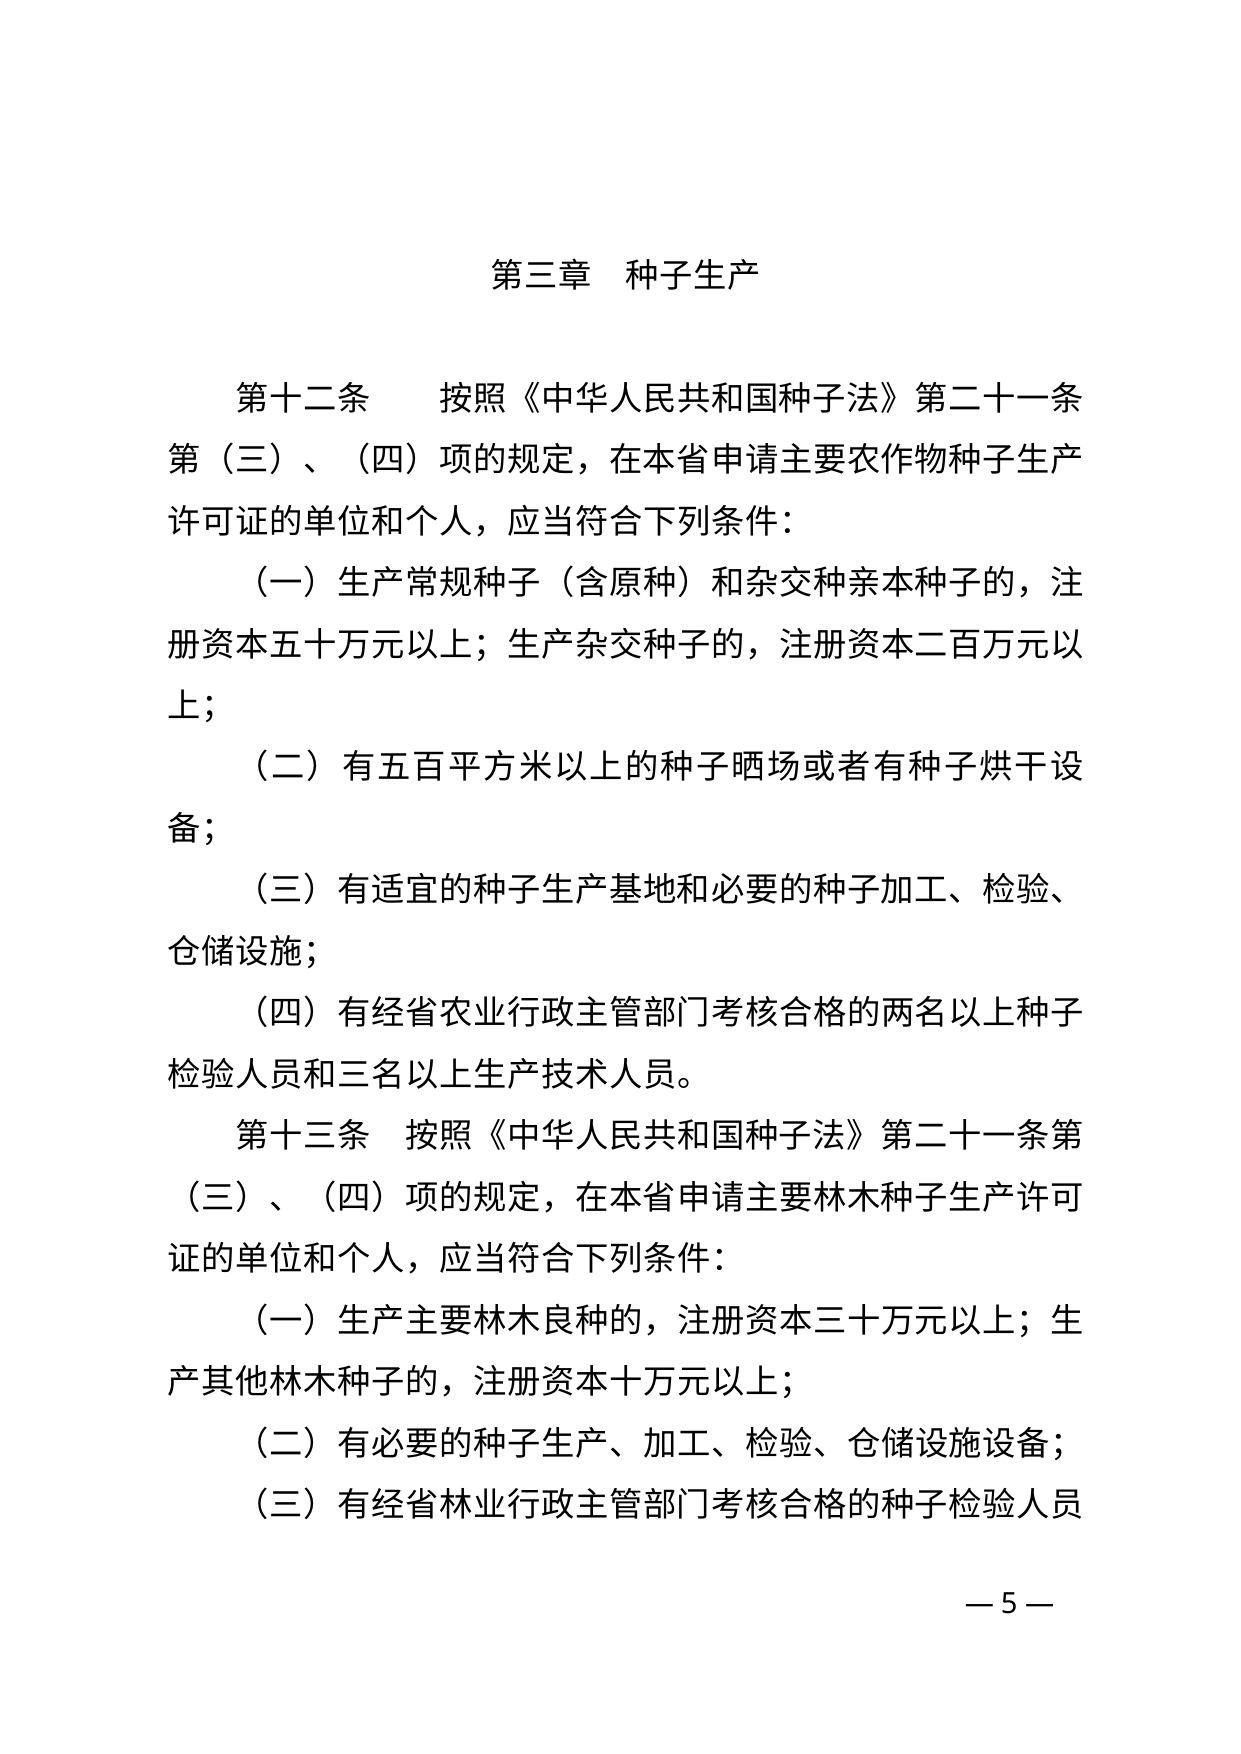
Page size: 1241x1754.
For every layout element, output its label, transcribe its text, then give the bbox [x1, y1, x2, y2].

text 第三章 种子生产 [168, 242, 1084, 303]
text 第十二条 按照《中华人民共和国种子法》第二十一条第（三）、（四）项的规定，在本省申请主要农作物种子生产许可证的单位和个人，应当符合下列条件： [168, 365, 1084, 549]
text （三）有适宜的种子生产基地和必要的种子加工、检验、仓储设施； [168, 857, 1084, 979]
text 第十三条 按照《中华人民共和国种子法》第二十一条第（三）、（四）项的规定，在本省申请主要林木种子生产许可证的单位和个人，应当符合下列条件： [168, 1102, 1084, 1287]
text （二）有必要的种子生产、加工、检验、仓储设施设备； [168, 1410, 1084, 1471]
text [168, 1471, 1084, 1533]
text （一）生产常规种子（含原种）和杂交种亲本种子的，注册资本五十万元以上；生产杂交种子的，注册资本二百万元以上； [168, 549, 1084, 734]
text （四）有经省农业行政主管部门考核合格的两名以上种子检验人员和三名以上生产技术人员。 [168, 979, 1084, 1102]
text （一）生产主要林木良种的，注册资本三十万元以上；生产其他林木种子的，注册资本十万元以上； [168, 1287, 1084, 1410]
text （二）有五百平方米以上的种子晒场或者有种子烘干设备； [168, 734, 1084, 857]
